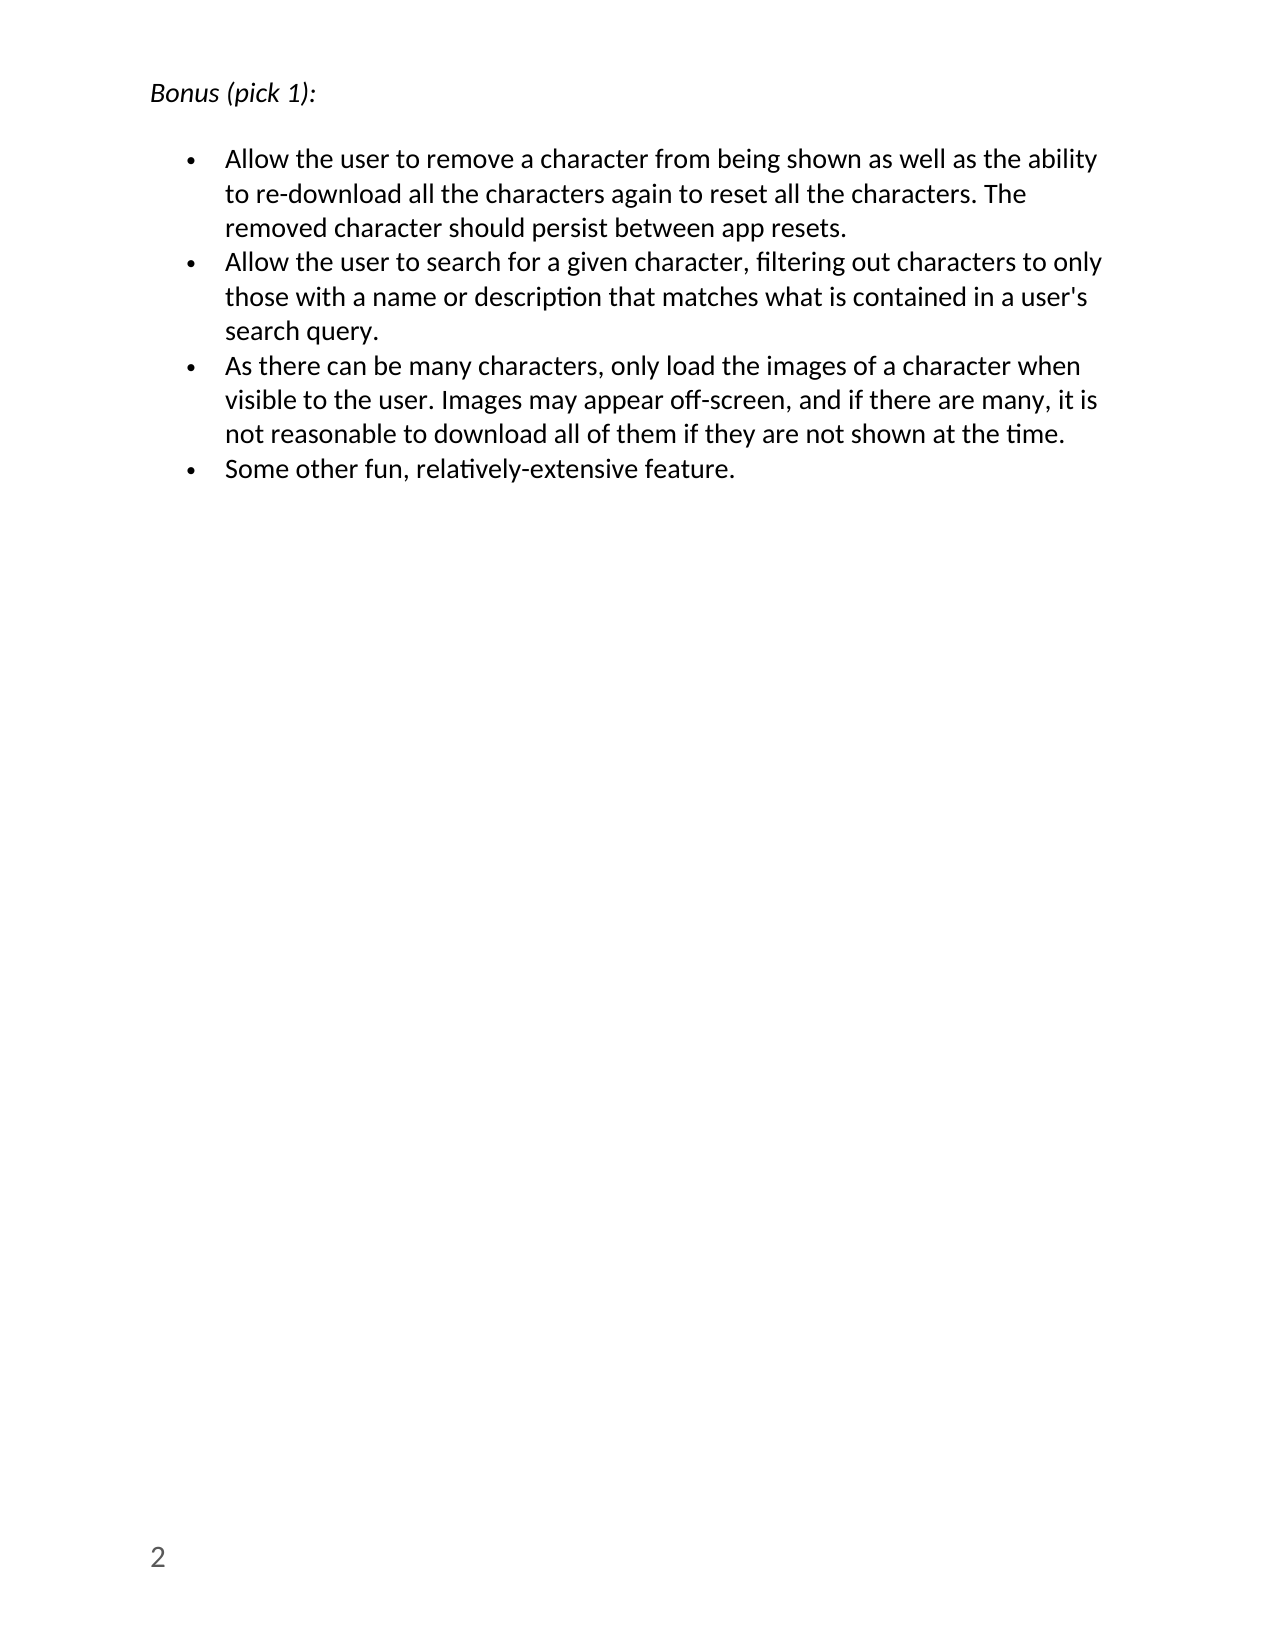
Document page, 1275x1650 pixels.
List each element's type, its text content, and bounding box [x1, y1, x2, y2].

subtitle Bonus (pick 1): [150, 75, 1125, 109]
list As there can be many characters, only load the images of a character when visible to the user. Images may appear off-screen, and if there are many, it is not reasonable to download all of them if they are not shown at the time. [187, 347, 1125, 451]
list Allow the user to search for a given character, filtering out characters to only those with a name or description that matches what is contained in a user's search query. [187, 244, 1125, 347]
list Some other fun, relatively-extensive feature. [187, 451, 1125, 485]
list Allow the user to remove a character from being shown as well as the ability to re-download all the characters again to reset all the characters. The removed character should persist between app resets. [187, 141, 1125, 244]
